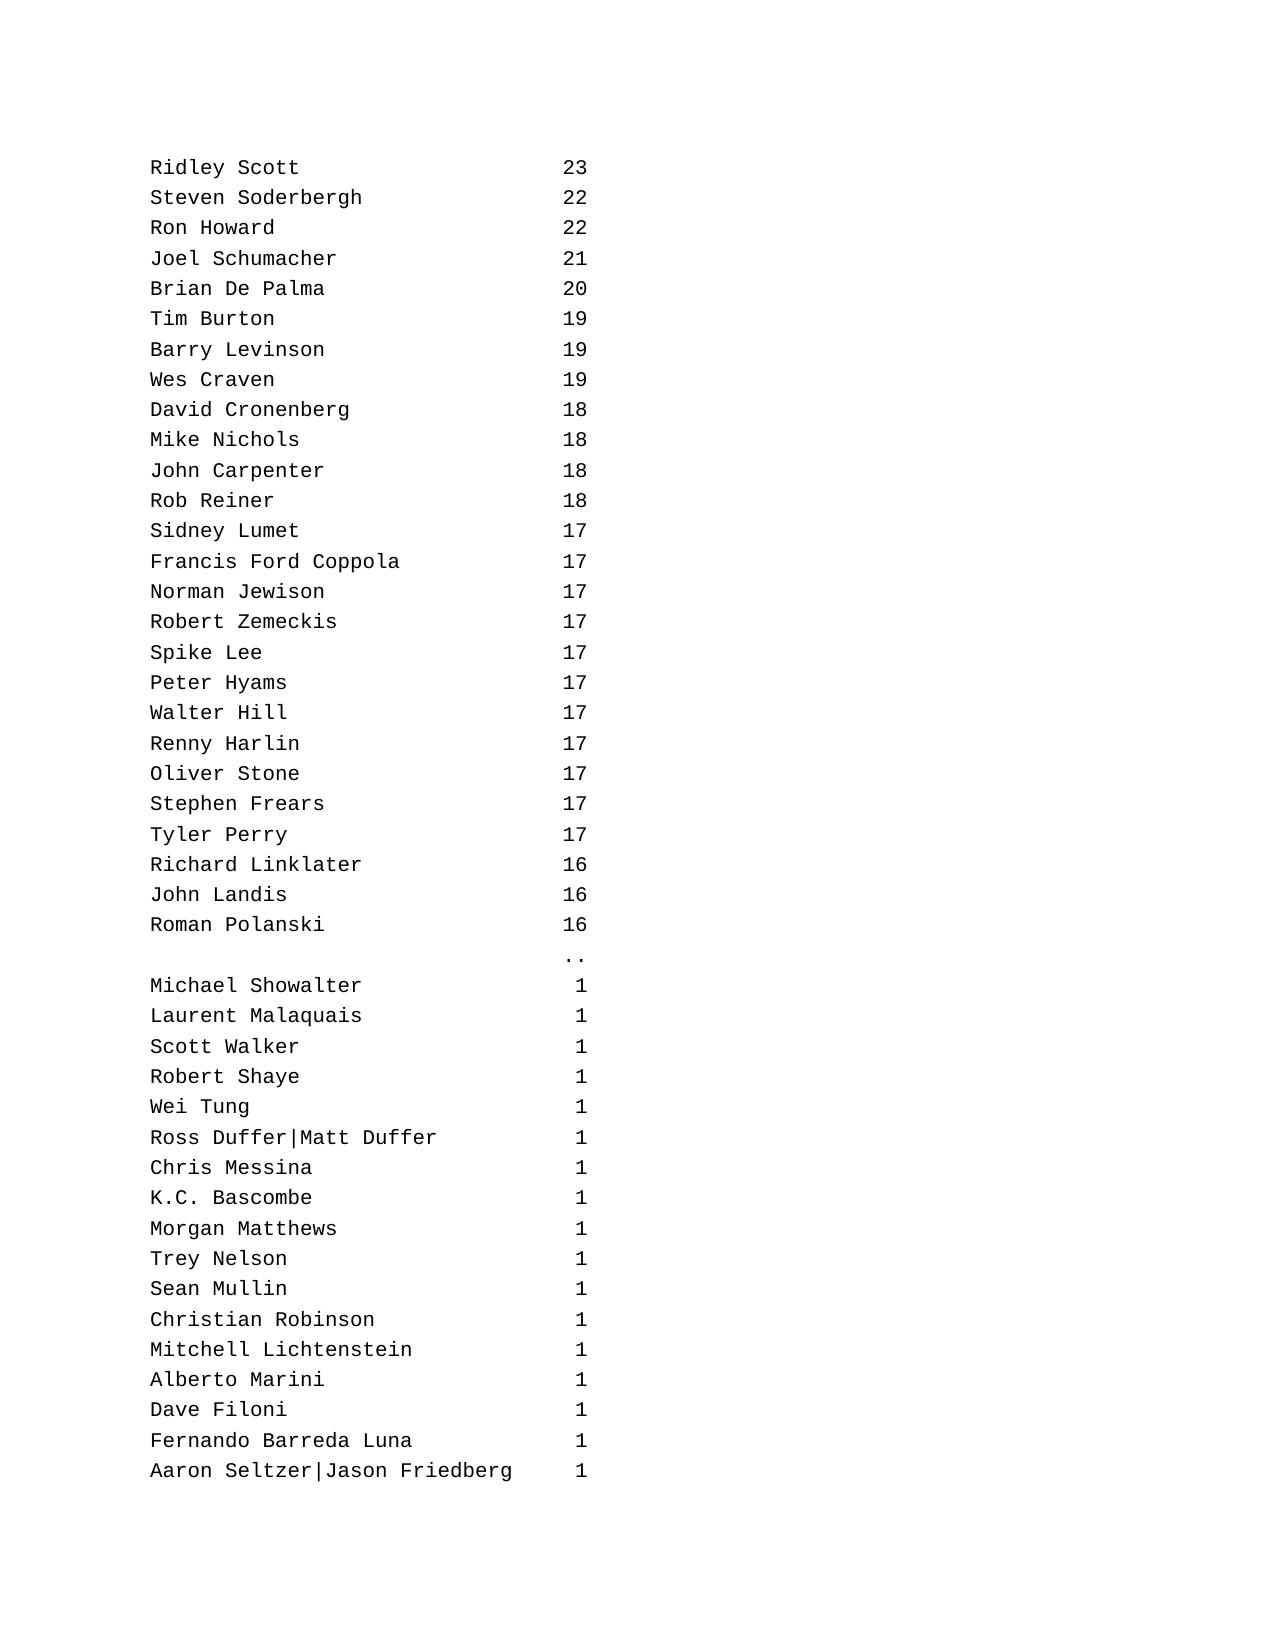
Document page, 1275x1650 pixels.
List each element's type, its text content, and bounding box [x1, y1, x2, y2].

text John Carpenter 18 [150, 453, 1125, 483]
text Walter Hill 17 [150, 696, 1125, 726]
text Alberto Marini 1 [150, 1362, 1125, 1393]
text Michael Showalter 1 [150, 968, 1125, 999]
text Morgan Matthews 1 [150, 1211, 1125, 1241]
text Brian De Palma 20 [150, 271, 1125, 302]
text Aaron Seltzer|Jason Friedberg 1 [150, 1453, 1125, 1484]
text Fernando Barreda Luna 1 [150, 1423, 1125, 1453]
text Joel Schumacher 21 [150, 241, 1125, 271]
text Dave Filoni 1 [150, 1393, 1125, 1423]
text Roman Polanski 16 [150, 908, 1125, 938]
text Richard Linklater 16 [150, 847, 1125, 877]
text Ross Duffer|Matt Duffer 1 [150, 1120, 1125, 1150]
text Rob Reiner 18 [150, 483, 1125, 514]
text Steven Soderbergh 22 [150, 180, 1125, 211]
text Christian Robinson 1 [150, 1302, 1125, 1332]
text Tim Burton 19 [150, 302, 1125, 332]
text Peter Hyams 17 [150, 665, 1125, 696]
text Ron Howard 22 [150, 211, 1125, 241]
text Sean Mullin 1 [150, 1272, 1125, 1302]
text Mike Nichols 18 [150, 423, 1125, 453]
text Scott Walker 1 [150, 1029, 1125, 1059]
text Ridley Scott 23 [150, 150, 1125, 180]
text Renny Harlin 17 [150, 726, 1125, 756]
text Stephen Frears 17 [150, 787, 1125, 817]
text Chris Messina 1 [150, 1150, 1125, 1181]
text Oliver Stone 17 [150, 756, 1125, 787]
text Tyler Perry 17 [150, 817, 1125, 847]
text Laurent Malaquais 1 [150, 999, 1125, 1029]
text Robert Shaye 1 [150, 1059, 1125, 1090]
text Robert Zemeckis 17 [150, 605, 1125, 635]
text Sidney Lumet 17 [150, 514, 1125, 544]
text Mitchell Lichtenstein 1 [150, 1332, 1125, 1362]
text Wei Tung 1 [150, 1090, 1125, 1120]
text Francis Ford Coppola 17 [150, 544, 1125, 574]
text .. [150, 938, 1125, 968]
text Spike Lee 17 [150, 635, 1125, 665]
text Trey Nelson 1 [150, 1241, 1125, 1272]
text Norman Jewison 17 [150, 574, 1125, 605]
text David Cronenberg 18 [150, 392, 1125, 423]
text Wes Craven 19 [150, 362, 1125, 392]
text Barry Levinson 19 [150, 332, 1125, 362]
text John Landis 16 [150, 877, 1125, 908]
text K.C. Bascombe 1 [150, 1181, 1125, 1211]
